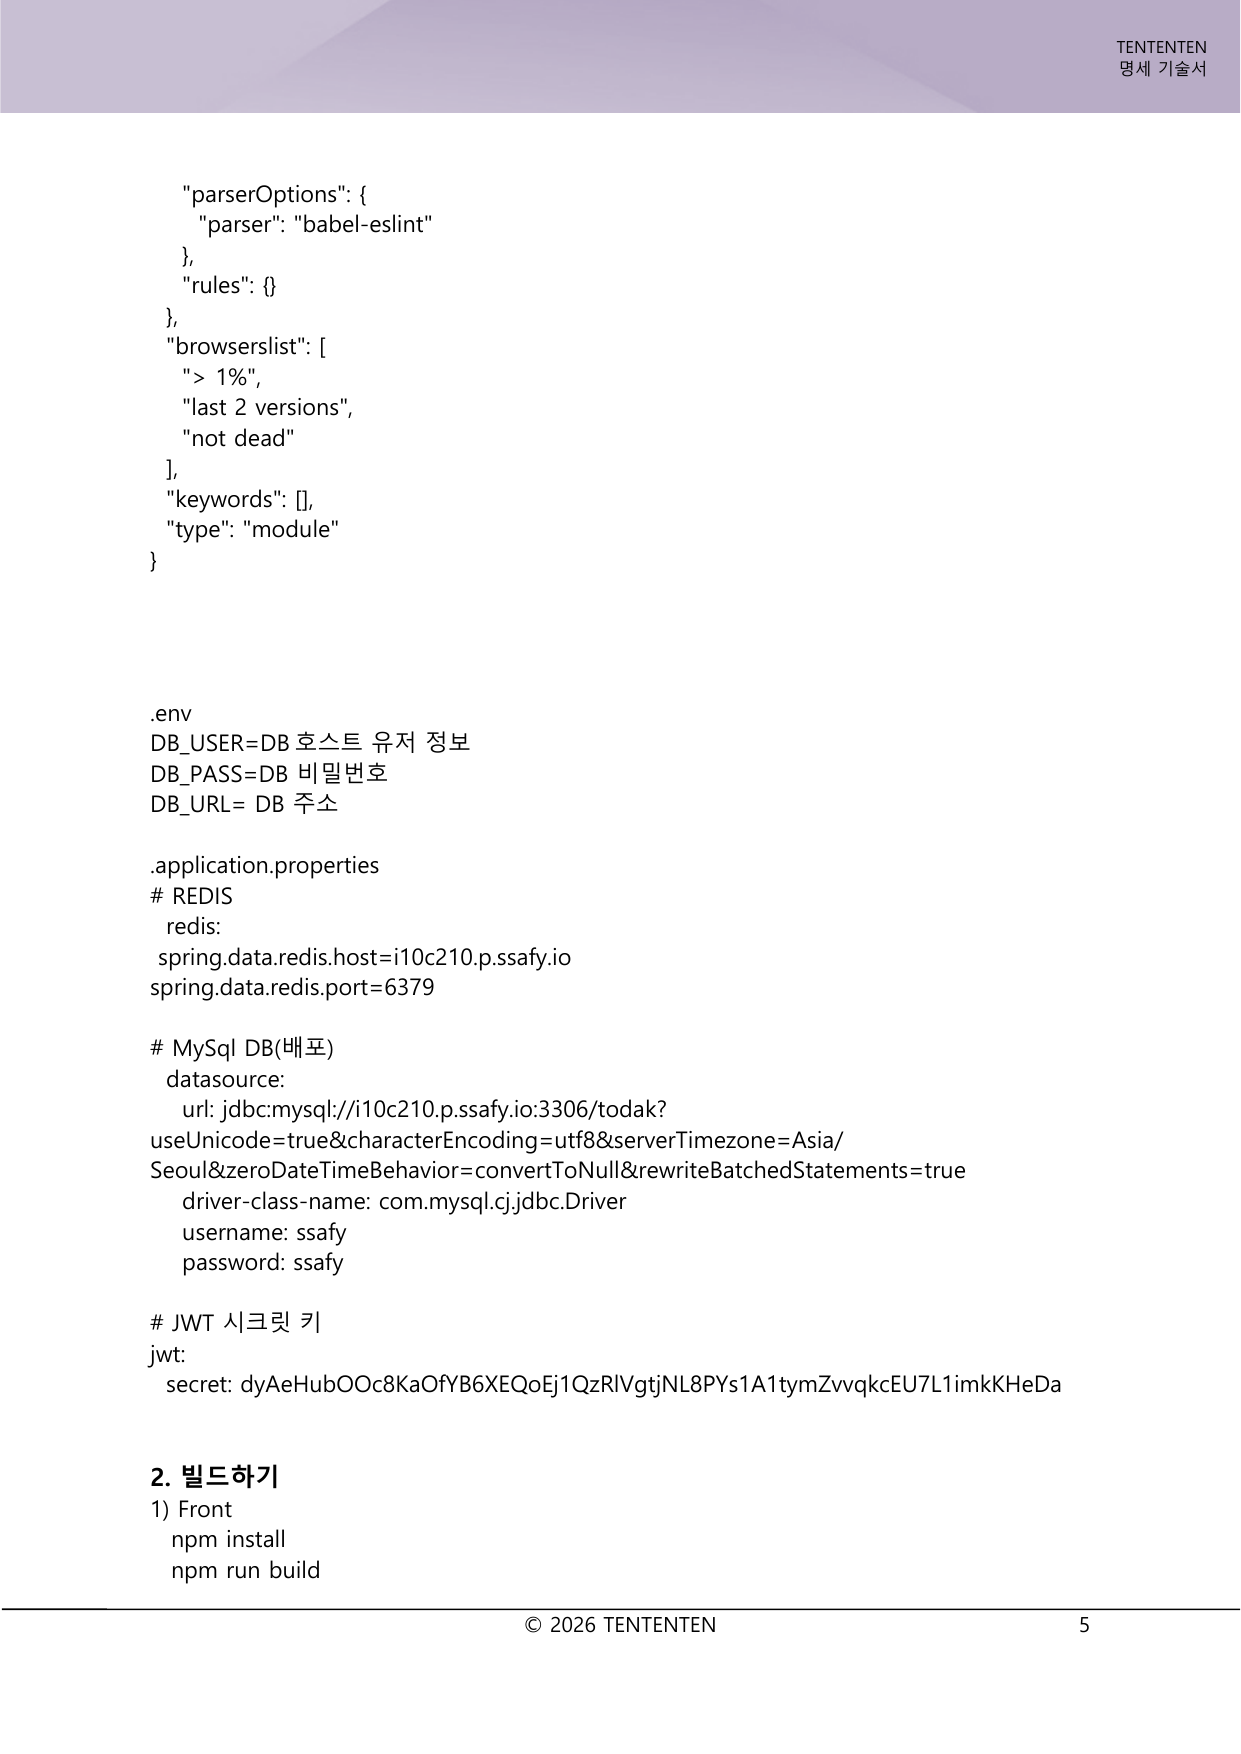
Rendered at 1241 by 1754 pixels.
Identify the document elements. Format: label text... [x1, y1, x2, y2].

text "parser": "babel-eslint" [150, 208, 1090, 238]
text } [150, 543, 1090, 574]
text .env [150, 696, 1090, 727]
text DB_PASS=DB 비밀번호 [150, 757, 1090, 788]
text url: jdbc:mysql://i10c210.p.ssafy.io:3306/todak?useUnicode=true&characterEncoding=utf8&serverTimezone=Asia/Seoul&zeroDateTimeBehavior=convertToNull&rewriteBatchedStatements=true [150, 1093, 1090, 1184]
text secret: dyAeHubOOc8KaOfYB6XEQoEj1QzRlVgtjNL8PYs1A1tymZvvqkcEU7L1imkKHeDa [150, 1367, 1090, 1398]
text driver-class-name: com.mysql.cj.jdbc.Driver [150, 1184, 1090, 1215]
text DB_URL= DB 주소 [150, 788, 1090, 818]
text "> 1%", [150, 360, 1090, 391]
text }, [150, 238, 1090, 269]
text "rules": {} [150, 269, 1090, 299]
text npm install [150, 1523, 1090, 1553]
text "type": "module" [150, 513, 1090, 543]
text username: ssafy [150, 1215, 1090, 1245]
text password: ssafy [150, 1245, 1090, 1276]
text jwt: [150, 1337, 1090, 1367]
text # MySql DB(배포) [150, 1032, 1090, 1062]
subtitle 빌드하기 [150, 1459, 1090, 1492]
text "not dead" [150, 421, 1090, 452]
text "parserOptions": { [150, 177, 1090, 208]
text "last 2 versions", [150, 391, 1090, 421]
text # REDIS [150, 879, 1090, 910]
text 1) Front [150, 1492, 1090, 1523]
text }, [150, 299, 1090, 330]
text datasource: [150, 1062, 1090, 1093]
text redis: [150, 910, 1090, 940]
text npm run build [150, 1553, 1090, 1584]
text ], [150, 452, 1090, 482]
text .application.properties [150, 849, 1090, 879]
text "browserslist": [ [150, 330, 1090, 360]
text DB_USER=DB호스트 유저 정보 [150, 727, 1090, 757]
text # JWT 시크릿 키 [150, 1306, 1090, 1337]
text "keywords": [], [150, 482, 1090, 513]
text spring.data.redis.host=i10c210.p.ssafy.io spring.data.redis.port=6379 [150, 940, 1090, 1001]
